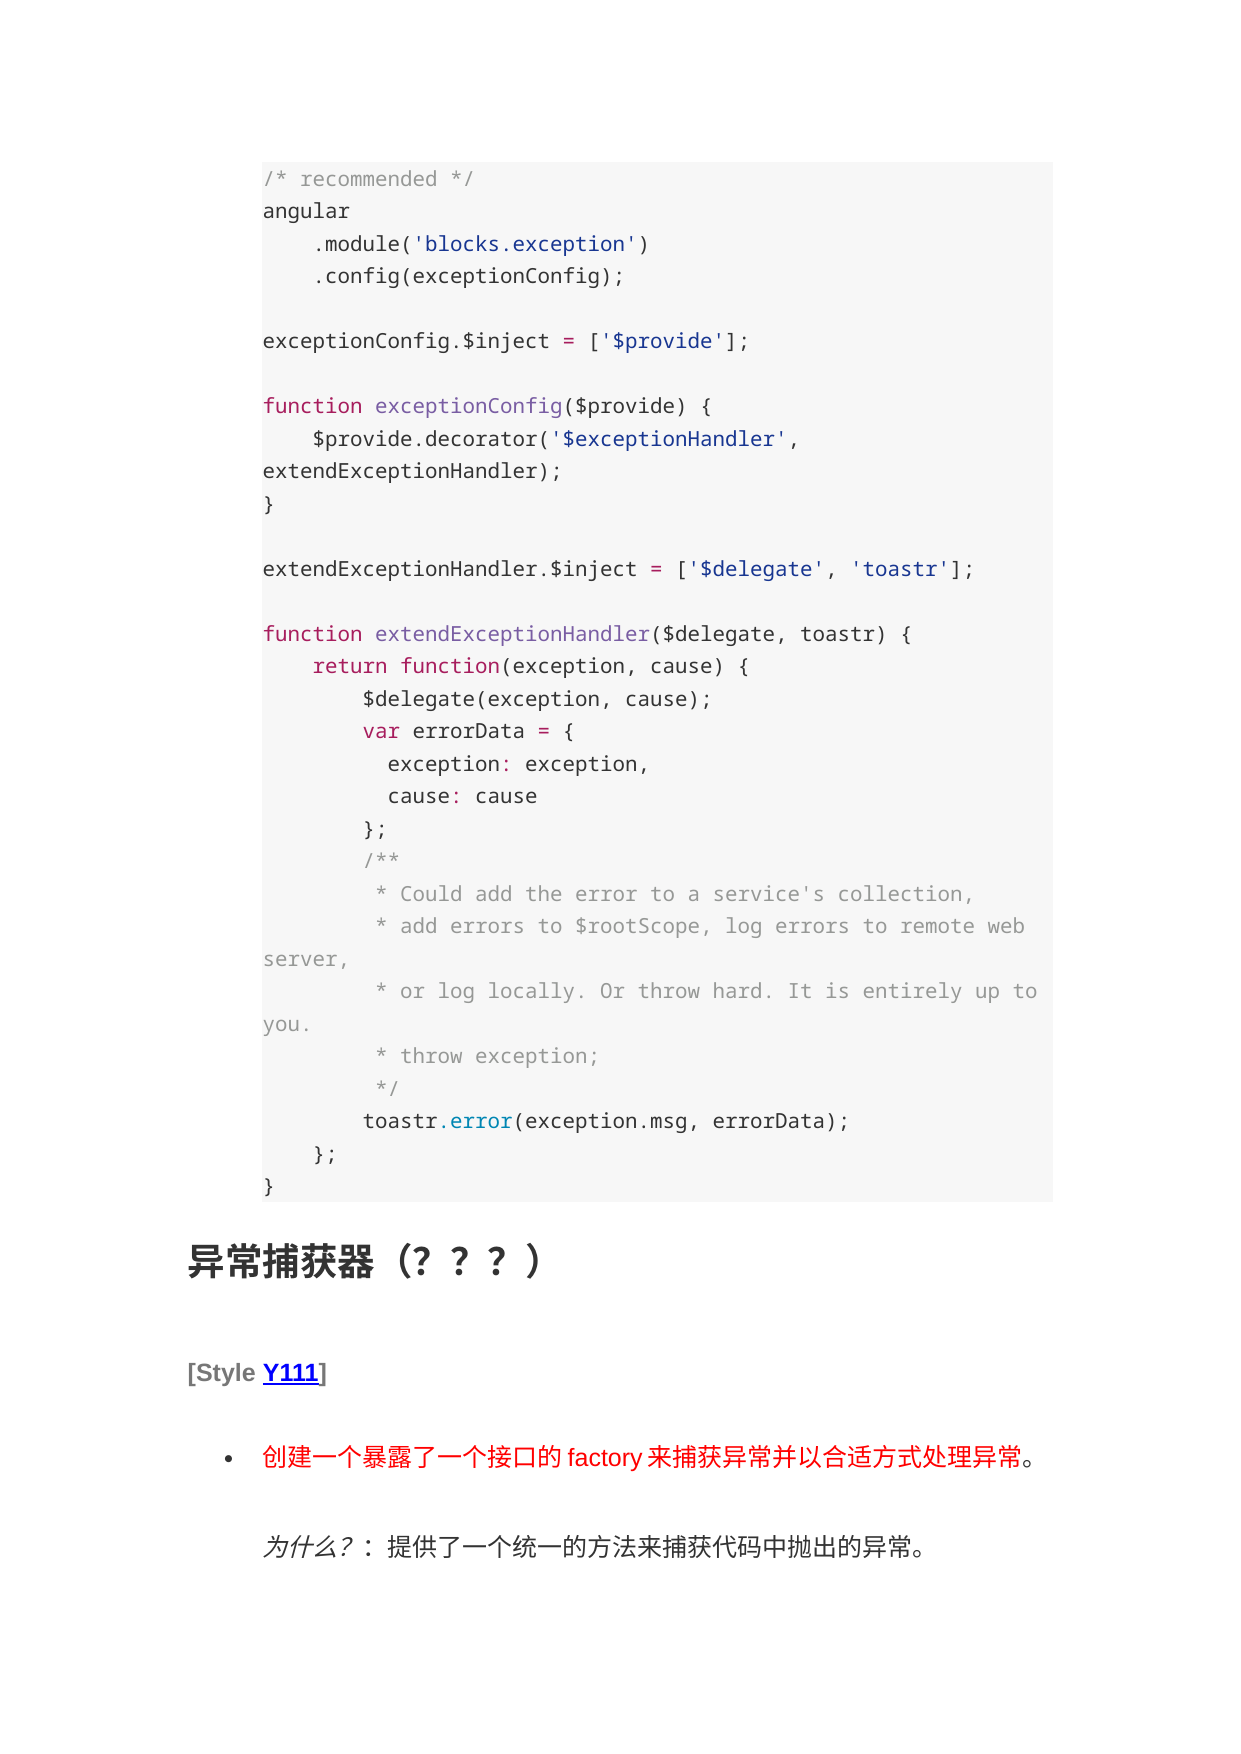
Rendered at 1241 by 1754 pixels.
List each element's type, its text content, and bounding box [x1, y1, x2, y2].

text toastr.error(exception.msg, errorData); [262, 1104, 1053, 1137]
text } [262, 1169, 1053, 1202]
text * or log locally. Or throw hard. It is entirely up to you. [262, 974, 1053, 1039]
list 创建一个暴露了一个接口的factory来捕获异常并以合适方式处理异常。 [225, 1423, 1053, 1488]
text * throw exception; [262, 1039, 1053, 1072]
text exceptionConfig.$inject = ['$provide']; [262, 324, 1053, 357]
text * Could add the error to a service's collection, [262, 877, 1053, 909]
subtitle 异常捕获器（？？？） [187, 1227, 1053, 1292]
text function exceptionConfig($provide) { [262, 389, 1053, 422]
text }; [262, 812, 1053, 844]
text var errorData = { [262, 714, 1053, 747]
text $provide.decorator('$exceptionHandler', extendExceptionHandler); [262, 422, 1053, 487]
text cause: cause [262, 779, 1053, 812]
text } [262, 487, 1053, 519]
text 为什么？：提供了一个统一的方法来捕获代码中抛出的异常。 [262, 1513, 1053, 1578]
text function extendExceptionHandler($delegate, toastr) { [262, 617, 1053, 649]
text angular [262, 194, 1053, 227]
text .config(exceptionConfig); [262, 259, 1053, 292]
text /* recommended */ [262, 162, 1053, 194]
text $delegate(exception, cause); [262, 682, 1053, 714]
text }; [262, 1137, 1053, 1169]
text .module('blocks.exception') [262, 227, 1053, 259]
text /** [262, 844, 1053, 877]
subtitle [Style Y111] [187, 1357, 1053, 1389]
text exception: exception, [262, 747, 1053, 779]
text * add errors to $rootScope, log errors to remote web server, [262, 909, 1053, 974]
text */ [262, 1072, 1053, 1104]
text return function(exception, cause) { [262, 649, 1053, 682]
text extendExceptionHandler.$inject = ['$delegate', 'toastr']; [262, 552, 1053, 584]
